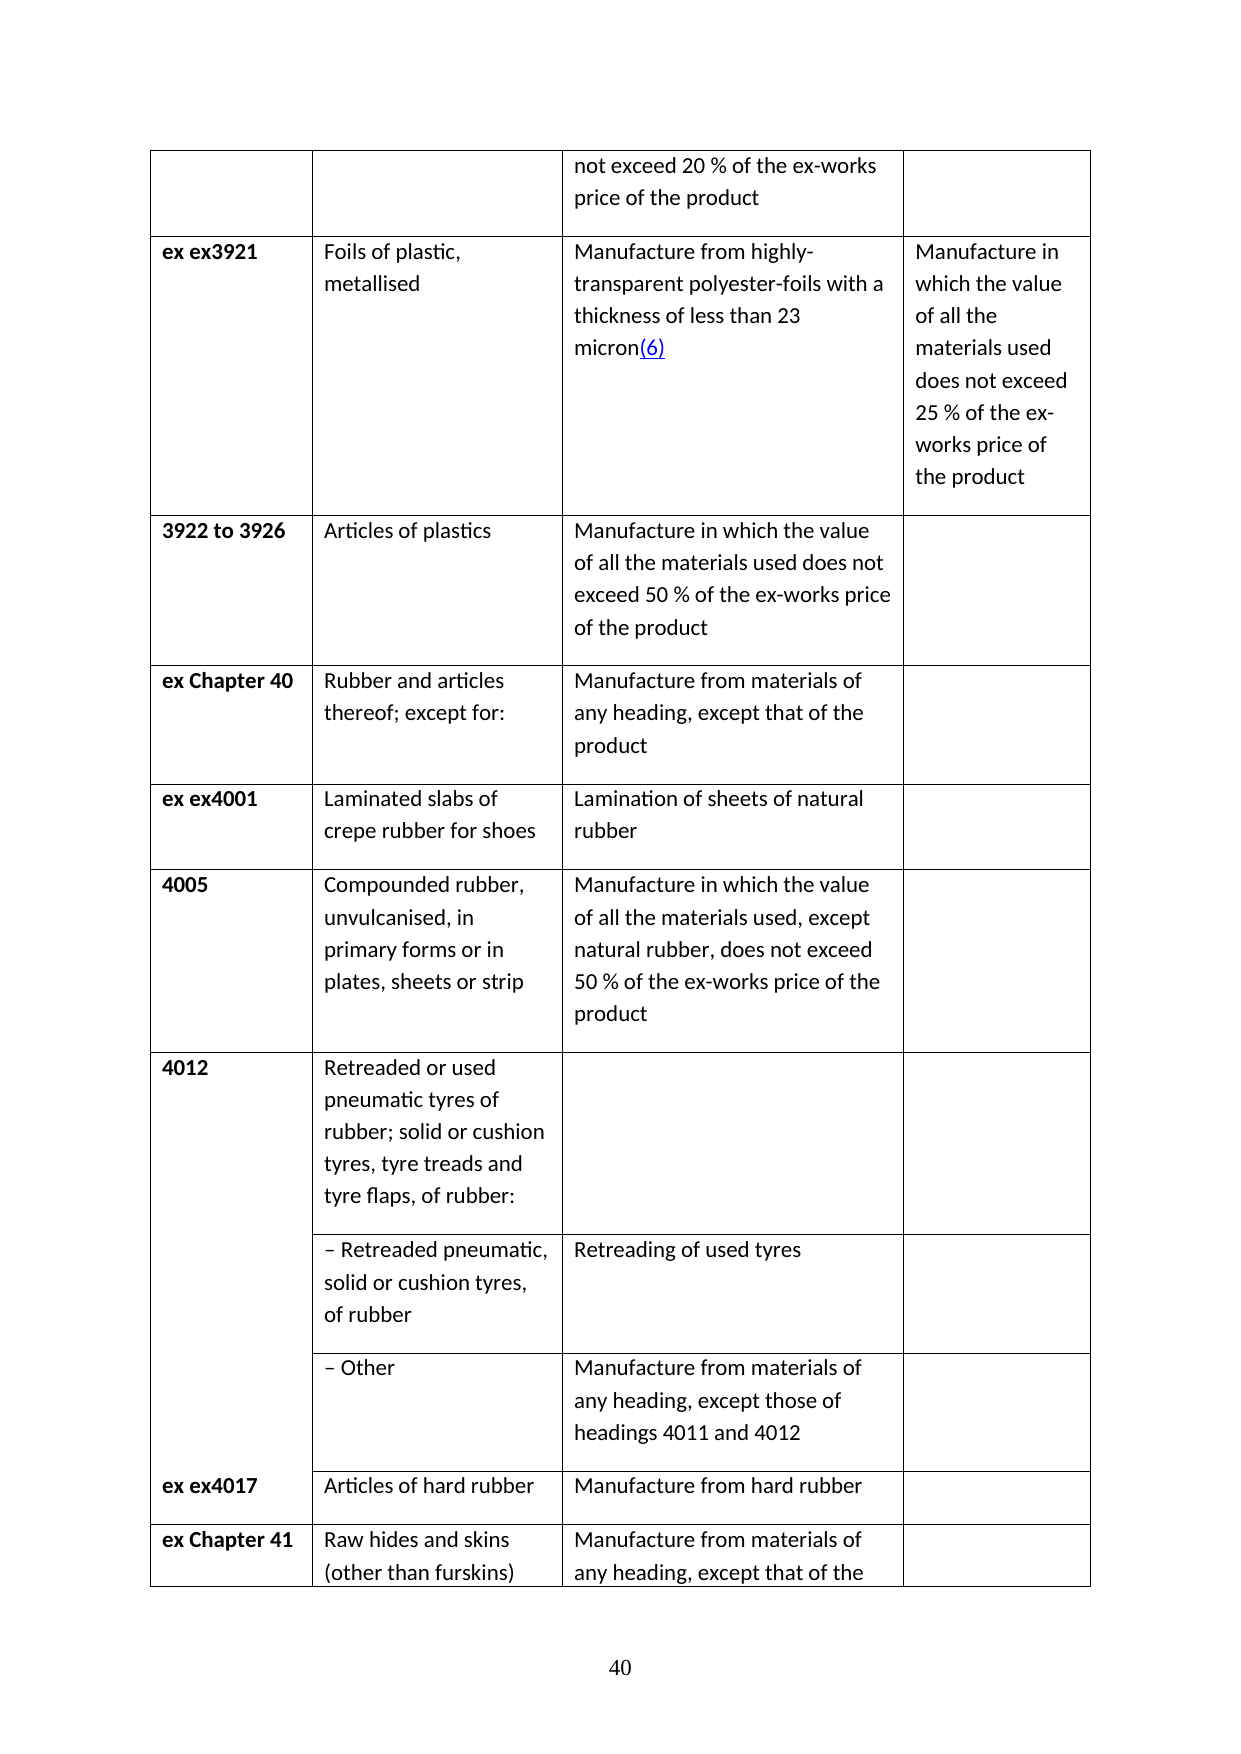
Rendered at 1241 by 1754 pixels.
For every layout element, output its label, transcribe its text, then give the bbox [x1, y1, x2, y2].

table_cell [904, 785, 1090, 869]
table_cell Lamination of sheets of natural rubber [563, 785, 903, 869]
table_cell Manufacture in which the value of all the materials used does not exceed 50 % of the ex-works price of the product [563, 516, 903, 665]
table_cell Manufacture in which the value of all the materials used, except natural rubber, does not exceed 50 % of the ex-works price of the product [563, 870, 903, 1052]
table_cell – Other [313, 1354, 562, 1471]
table_cell – Retreaded pneumatic, solid or cushion tyres, of rubber [313, 1235, 562, 1352]
table_cell Laminated slabs of crepe rubber for shoes [313, 785, 562, 869]
table_cell [904, 1235, 1090, 1352]
table_cell 3922 to 3926 [151, 516, 312, 665]
table_cell 4012 [151, 1053, 312, 1471]
table_cell ex Chapter 40 [151, 666, 312, 783]
table_cell Retreading of used tyres [563, 1235, 903, 1352]
table_cell Retreaded or used pneumatic tyres of rubber; solid or cushion tyres, tyre treads and tyre flaps, of rubber: [313, 1053, 562, 1234]
table_cell [904, 151, 1090, 236]
table_cell Articles of plastics [313, 516, 562, 665]
table_cell Manufacture from highly-transparent polyester-foils with a thickness of less than 23 micron(6) [563, 237, 903, 515]
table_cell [313, 1525, 562, 1586]
table_cell ex ex4017 [151, 1471, 312, 1524]
table_cell Articles of hard rubber [313, 1472, 562, 1524]
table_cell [563, 151, 903, 236]
table_cell Manufacture in which the value of all the materials used does not exceed 25 % of the ex-works price of the product [904, 237, 1090, 515]
table_cell Manufacture from materials of any heading, except that of the product [563, 666, 903, 783]
table_cell [904, 666, 1090, 783]
table_cell Manufacture from hard rubber [563, 1472, 903, 1524]
table_cell [904, 870, 1090, 1052]
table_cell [313, 151, 562, 236]
table_cell Compounded rubber, unvulcanised, in primary forms or in plates, sheets or strip [313, 870, 562, 1052]
table_cell 4005 [151, 870, 312, 1052]
table_cell [904, 1354, 1090, 1471]
table_cell [563, 1053, 903, 1234]
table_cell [563, 1525, 903, 1586]
table_cell Rubber and articles thereof; except for: [313, 666, 562, 783]
table_cell [904, 516, 1090, 665]
table_cell [904, 1525, 1090, 1586]
table_cell ex Chapter 41 [151, 1525, 312, 1586]
table_cell ex ex3921 [151, 237, 312, 515]
table_cell Foils of plastic, metallised [313, 237, 562, 515]
table_cell [904, 1472, 1090, 1524]
table_cell [904, 1053, 1090, 1234]
table_cell ex ex4001 [151, 785, 312, 869]
table_cell Manufacture from materials of any heading, except those of headings 4011 and 4012 [563, 1354, 903, 1471]
